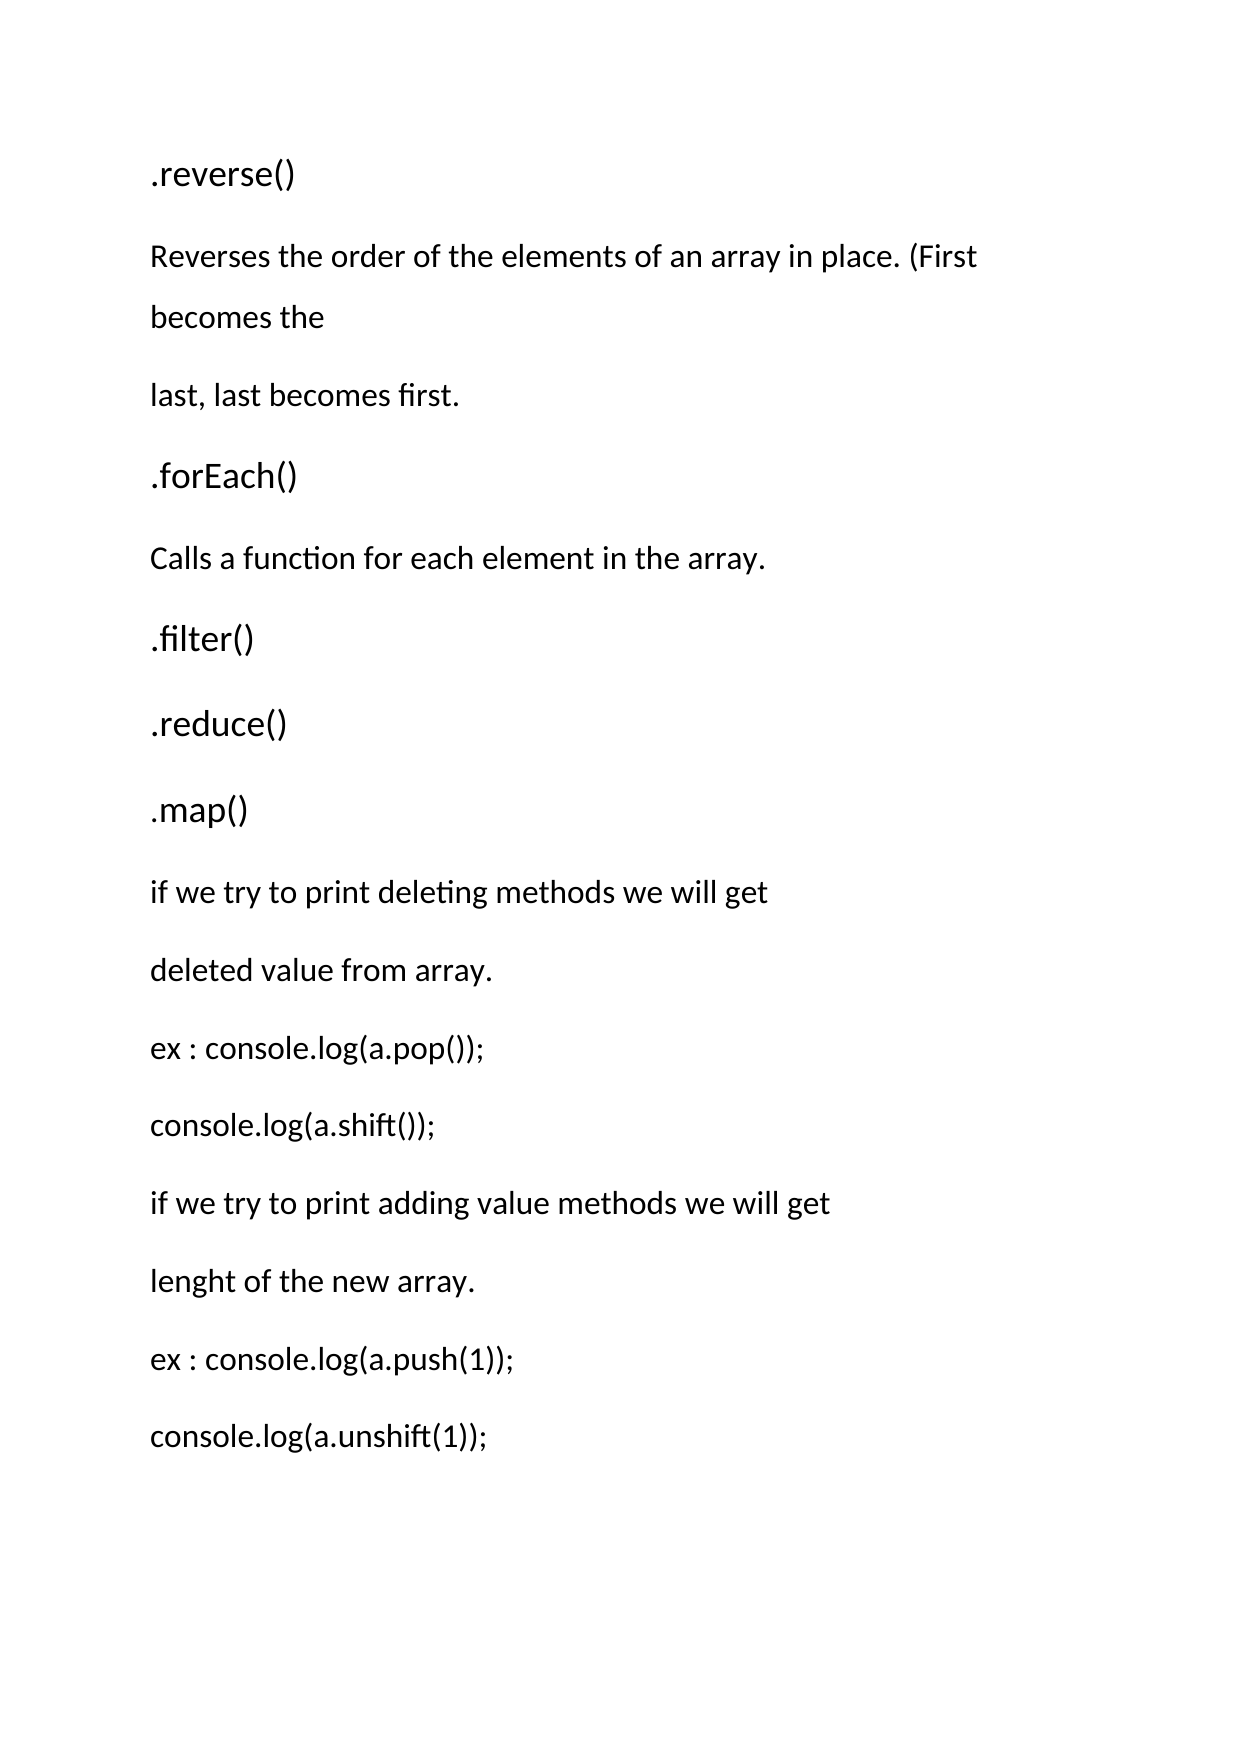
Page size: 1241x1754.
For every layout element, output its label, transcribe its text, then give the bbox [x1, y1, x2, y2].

text Reverses the order of the elements of an array in place. (First becomes the [150, 235, 1090, 337]
text .forEach() [150, 452, 1090, 498]
text console.log(a.unshift(1)); [150, 1415, 1090, 1456]
text ex : console.log(a.push(1)); [150, 1337, 1090, 1378]
text .map() [150, 786, 1090, 832]
text if we try to print adding value methods we will get [150, 1182, 1090, 1223]
text if we try to print deleting methods we will get [150, 871, 1090, 912]
text deleted value from array. [150, 949, 1090, 990]
text last, last becomes first. [150, 374, 1090, 415]
text lenght of the new array. [150, 1260, 1090, 1301]
text .reduce() [150, 700, 1090, 746]
text Calls a function for each element in the array. [150, 537, 1090, 578]
text .reverse() [150, 150, 1090, 196]
text .filter() [150, 615, 1090, 661]
text console.log(a.shift()); [150, 1104, 1090, 1145]
text ex : console.log(a.pop()); [150, 1027, 1090, 1067]
